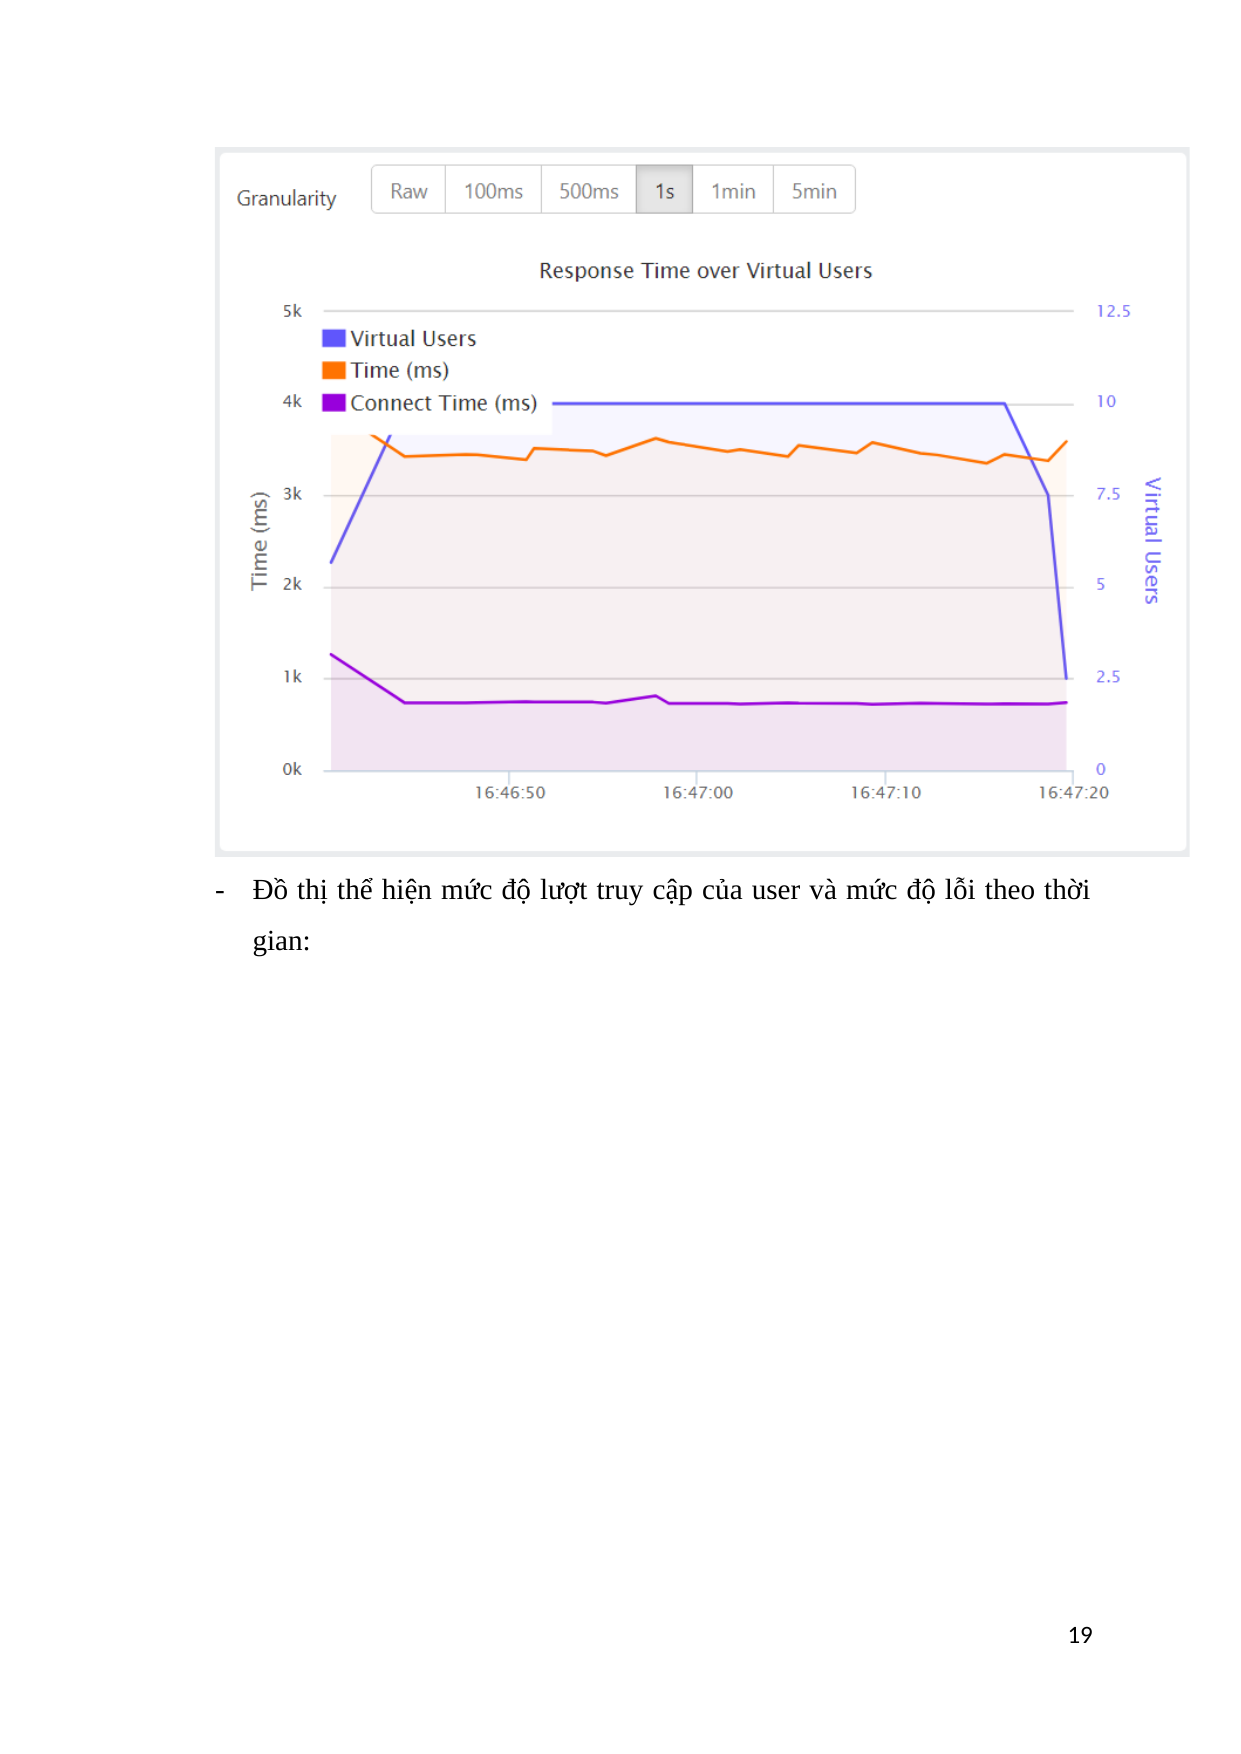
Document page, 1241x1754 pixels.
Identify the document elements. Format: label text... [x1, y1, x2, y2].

list Đồ thị thể hiện mức độ lượt truy cập của user và mức độ lỗi theo thời gian: [215, 872, 1092, 956]
picture [214, 147, 1190, 857]
